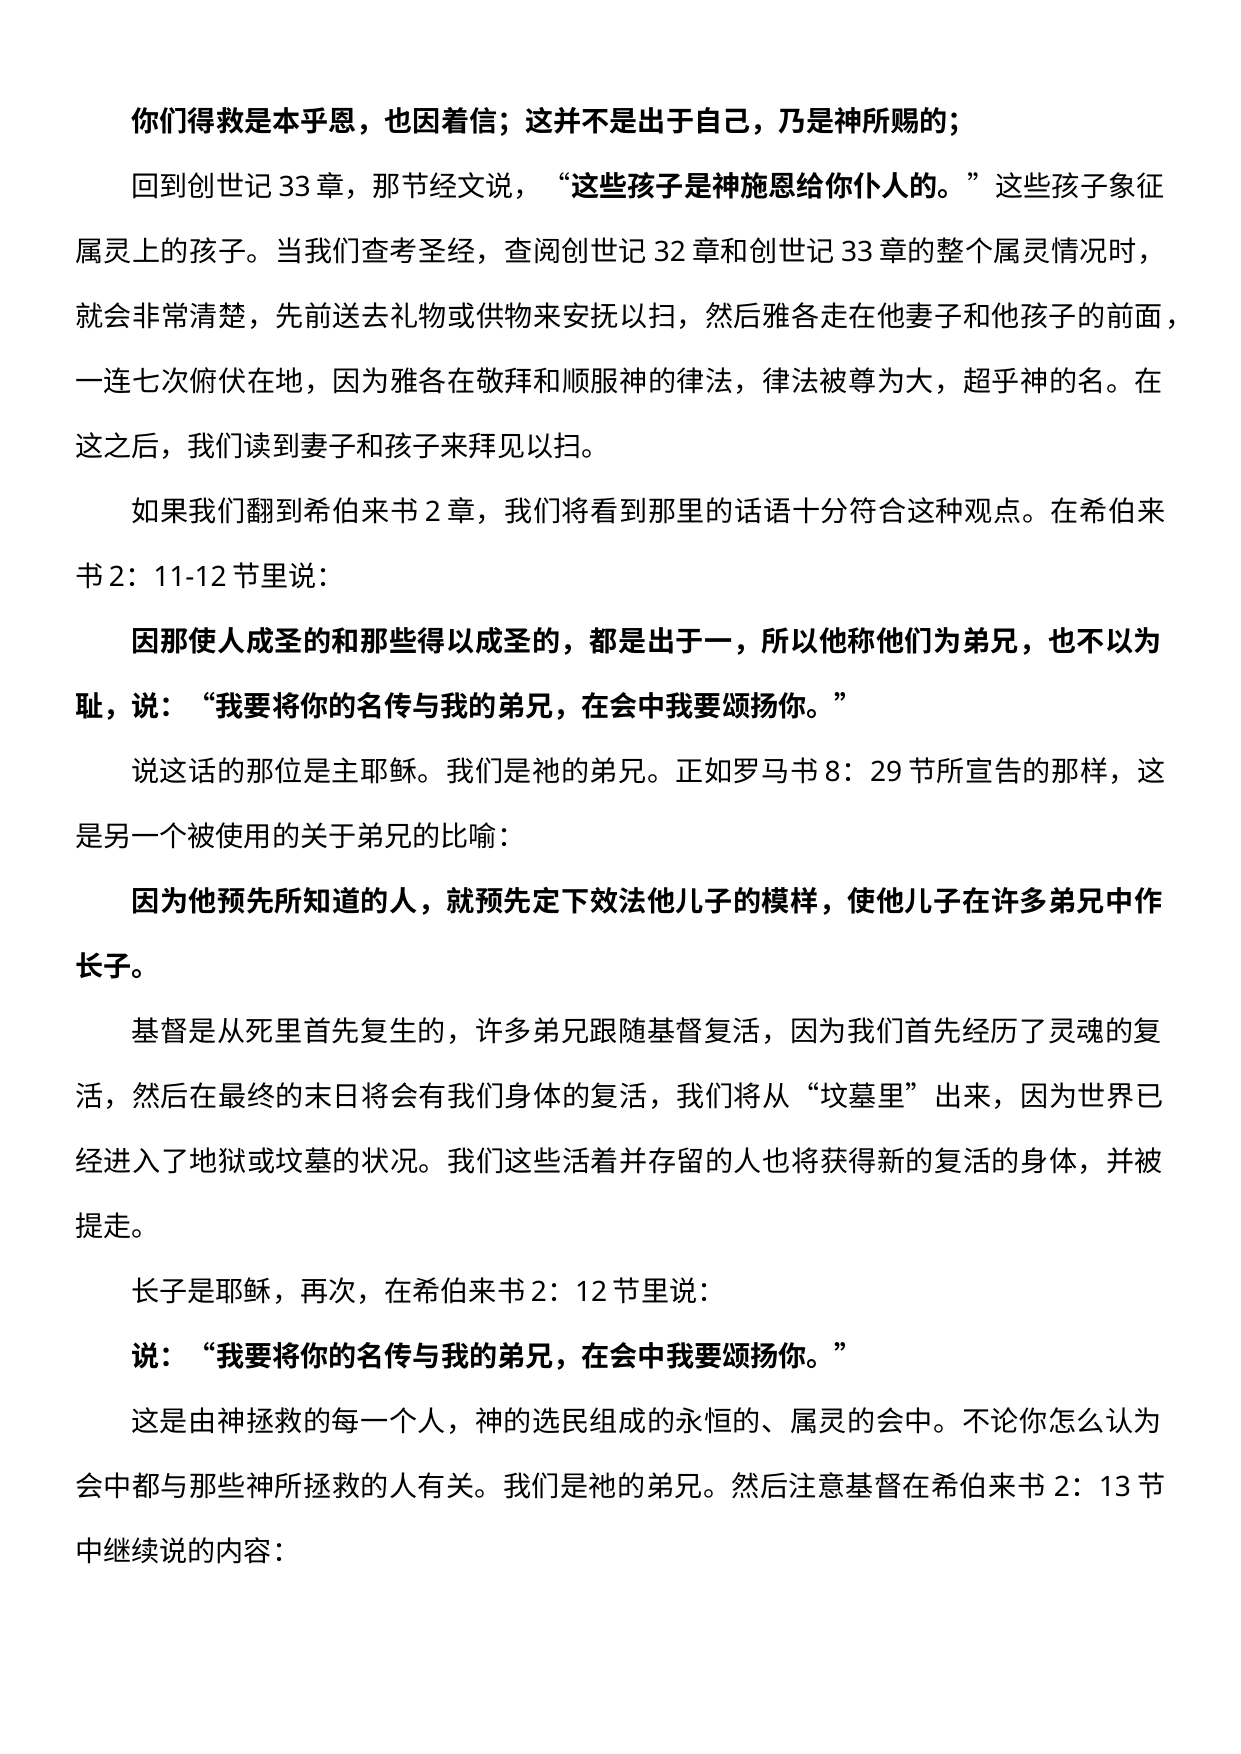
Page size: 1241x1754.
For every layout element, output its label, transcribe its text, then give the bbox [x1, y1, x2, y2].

text 回到创世记33章，那节经文说，“这些孩子是神施恩给你仆人的。”这些孩子象征属灵上的孩子。当我们查考圣经，查阅创世记32章和创世记33章的整个属灵情况时，就会非常清楚，先前送去礼物或供物来安抚以扫，然后雅各走在他妻子和他孩子的前面，一连七次俯伏在地，因为雅各在敬拜和顺服神的律法，律法被尊为大，超乎神的名。在这之后，我们读到妻子和孩子来拜见以扫。 [75, 151, 1165, 476]
text 因那使人成圣的和那些得以成圣的，都是出于一，所以他称他们为弟兄，也不以为耻，说：“我要将你的名传与我的弟兄，在会中我要颂扬你。” [75, 606, 1165, 736]
text 你们得救是本乎恩，也因着信；这并不是出于自己，乃是神所赐的； [75, 86, 1165, 151]
text 如果我们翻到希伯来书2章，我们将看到那里的话语十分符合这种观点。在希伯来书2：11-12节里说： [75, 476, 1165, 606]
text 因为他预先所知道的人，就预先定下效法他儿子的模样，使他儿子在许多弟兄中作长子。 [75, 866, 1165, 996]
text 长子是耶稣，再次，在希伯来书2：12节里说： [75, 1256, 1165, 1321]
text 说这话的那位是主耶稣。我们是祂的弟兄。正如罗马书8：29节所宣告的那样，这是另一个被使用的关于弟兄的比喻： [75, 736, 1165, 866]
text 说：“我要将你的名传与我的弟兄，在会中我要颂扬你。” [75, 1321, 1165, 1386]
text 这是由神拯救的每一个人，神的选民组成的永恒的、属灵的会中。不论你怎么认为，会中都与那些神所拯救的人有关。我们是祂的弟兄。然后注意基督在希伯来书2：13节中继续说的内容： [75, 1386, 1165, 1581]
text 基督是从死里首先复生的，许多弟兄跟随基督复活，因为我们首先经历了灵魂的复活，然后在最终的末日将会有我们身体的复活，我们将从“坟墓里”出来，因为世界已经进入了地狱或坟墓的状况。我们这些活着并存留的人也将获得新的复活的身体，并被提走。 [75, 996, 1165, 1256]
